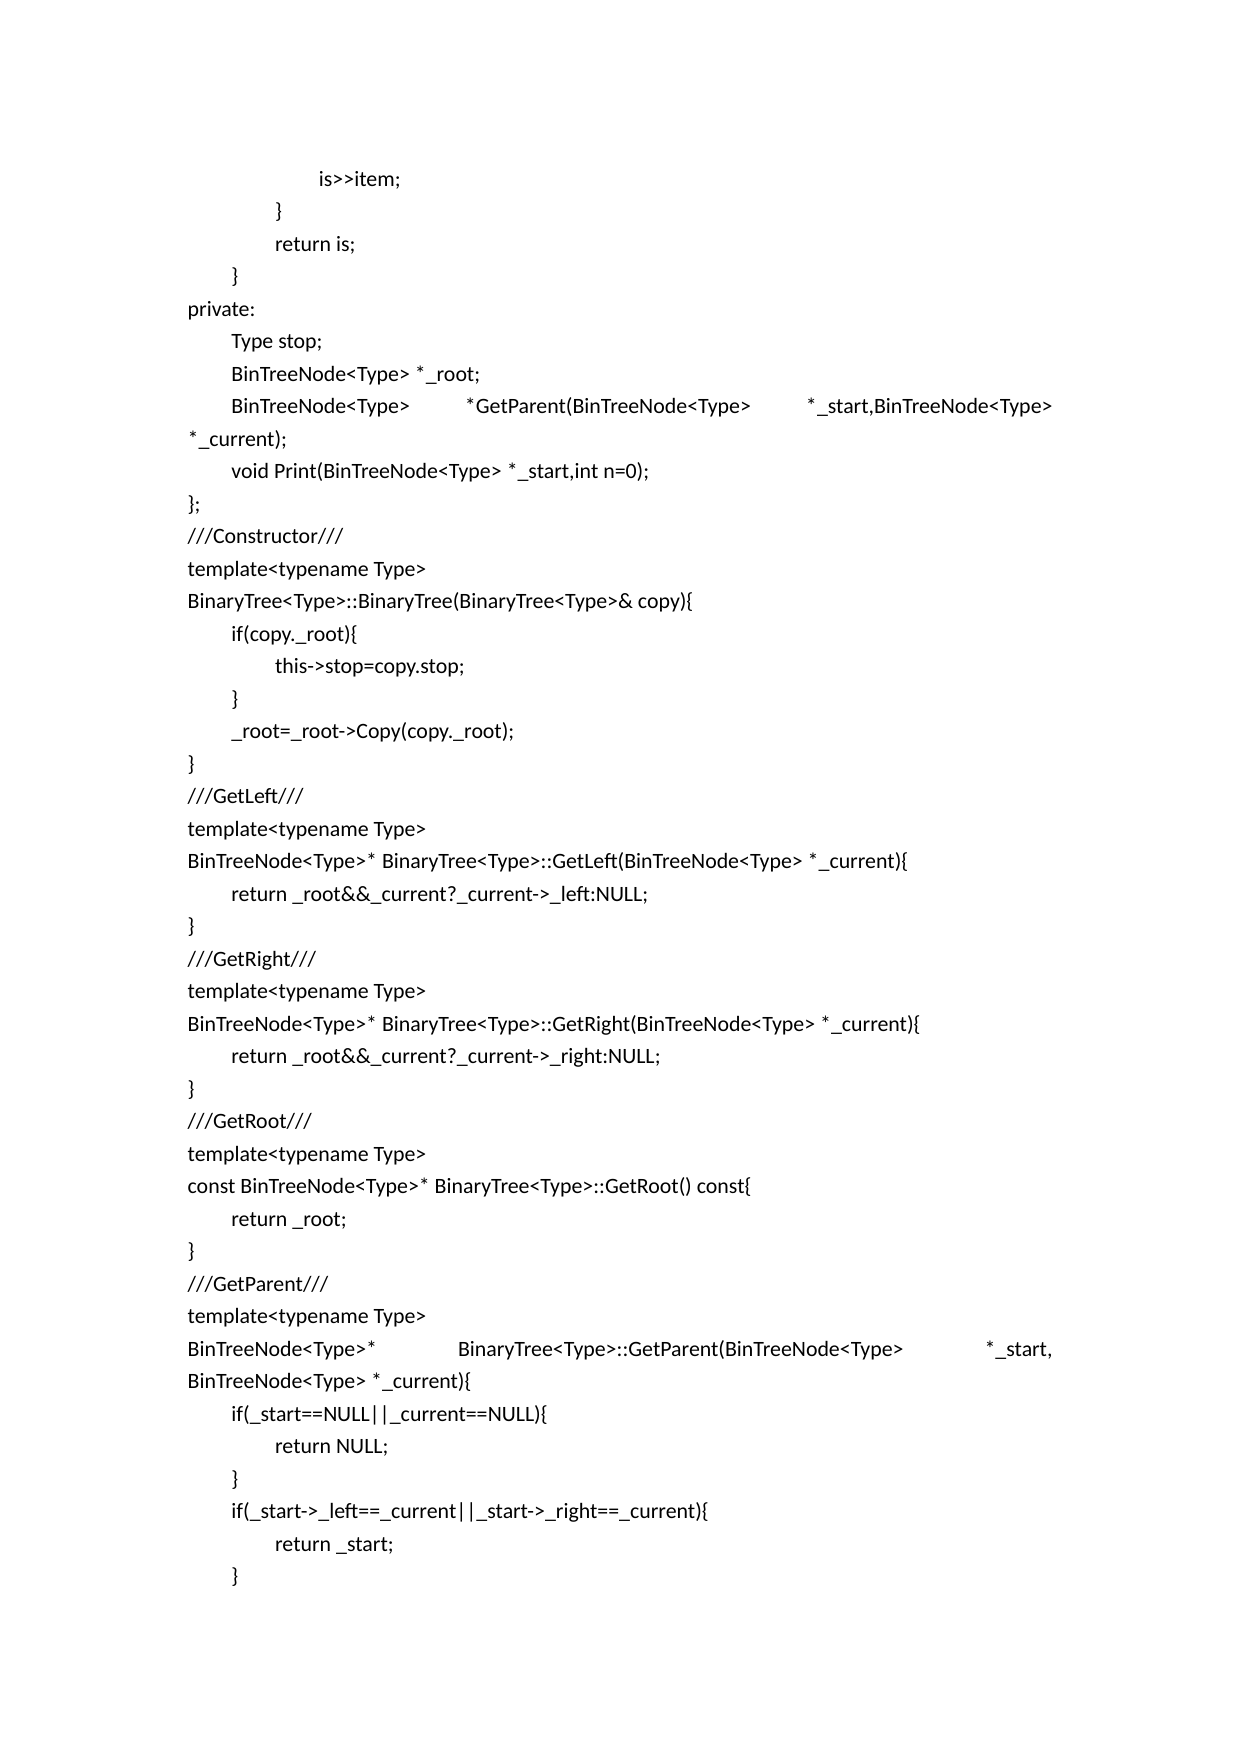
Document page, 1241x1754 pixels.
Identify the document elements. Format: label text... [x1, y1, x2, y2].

text } [187, 1234, 1053, 1267]
text template<typename Type> [187, 1137, 1053, 1169]
text } [187, 747, 1053, 779]
text return _start; [187, 1527, 1053, 1559]
text is>>item; [187, 162, 1053, 194]
text ///Constructor/// [187, 519, 1053, 552]
text return NULL; [187, 1429, 1053, 1462]
text }; [187, 487, 1053, 519]
text const BinTreeNode<Type>* BinaryTree<Type>::GetRoot() const{ [187, 1169, 1053, 1202]
text if(copy._root){ [187, 617, 1053, 649]
text } [187, 194, 1053, 227]
text } [187, 1072, 1053, 1104]
text template<typename Type> [187, 1299, 1053, 1332]
text ///GetParent/// [187, 1267, 1053, 1299]
text void Print(BinTreeNode<Type> *_start,int n=0); [187, 454, 1053, 487]
text ///GetLeft/// [187, 779, 1053, 812]
text this->stop=copy.stop; [187, 649, 1053, 682]
text } [187, 909, 1053, 942]
text BinTreeNode<Type>* BinaryTree<Type>::GetLeft(BinTreeNode<Type> *_current){ [187, 844, 1053, 877]
text BinTreeNode<Type>* BinaryTree<Type>::GetParent(BinTreeNode<Type> *_start, BinTreeNode<Type> *_current){ [187, 1332, 1053, 1397]
text Type stop; [187, 324, 1053, 357]
text template<typename Type> [187, 552, 1053, 584]
text if(_start->_left==_current||_start->_right==_current){ [187, 1494, 1053, 1527]
text template<typename Type> [187, 974, 1053, 1007]
text BinTreeNode<Type> *GetParent(BinTreeNode<Type> *_start,BinTreeNode<Type> *_current); [187, 389, 1053, 454]
text return is; [187, 227, 1053, 259]
text return _root&&_current?_current->_left:NULL; [187, 877, 1053, 909]
text } [187, 682, 1053, 714]
text BinTreeNode<Type> *_root; [187, 357, 1053, 389]
text private: [187, 292, 1053, 324]
text BinaryTree<Type>::BinaryTree(BinaryTree<Type>& copy){ [187, 584, 1053, 617]
text template<typename Type> [187, 812, 1053, 844]
text BinTreeNode<Type>* BinaryTree<Type>::GetRight(BinTreeNode<Type> *_current){ [187, 1007, 1053, 1039]
text } [187, 259, 1053, 292]
text if(_start==NULL||_current==NULL){ [187, 1397, 1053, 1429]
text ///GetRight/// [187, 942, 1053, 974]
text } [187, 1559, 1053, 1592]
text } [187, 1462, 1053, 1494]
text return _root; [187, 1202, 1053, 1234]
text _root=_root->Copy(copy._root); [187, 714, 1053, 747]
text ///GetRoot/// [187, 1104, 1053, 1137]
text return _root&&_current?_current->_right:NULL; [187, 1039, 1053, 1072]
